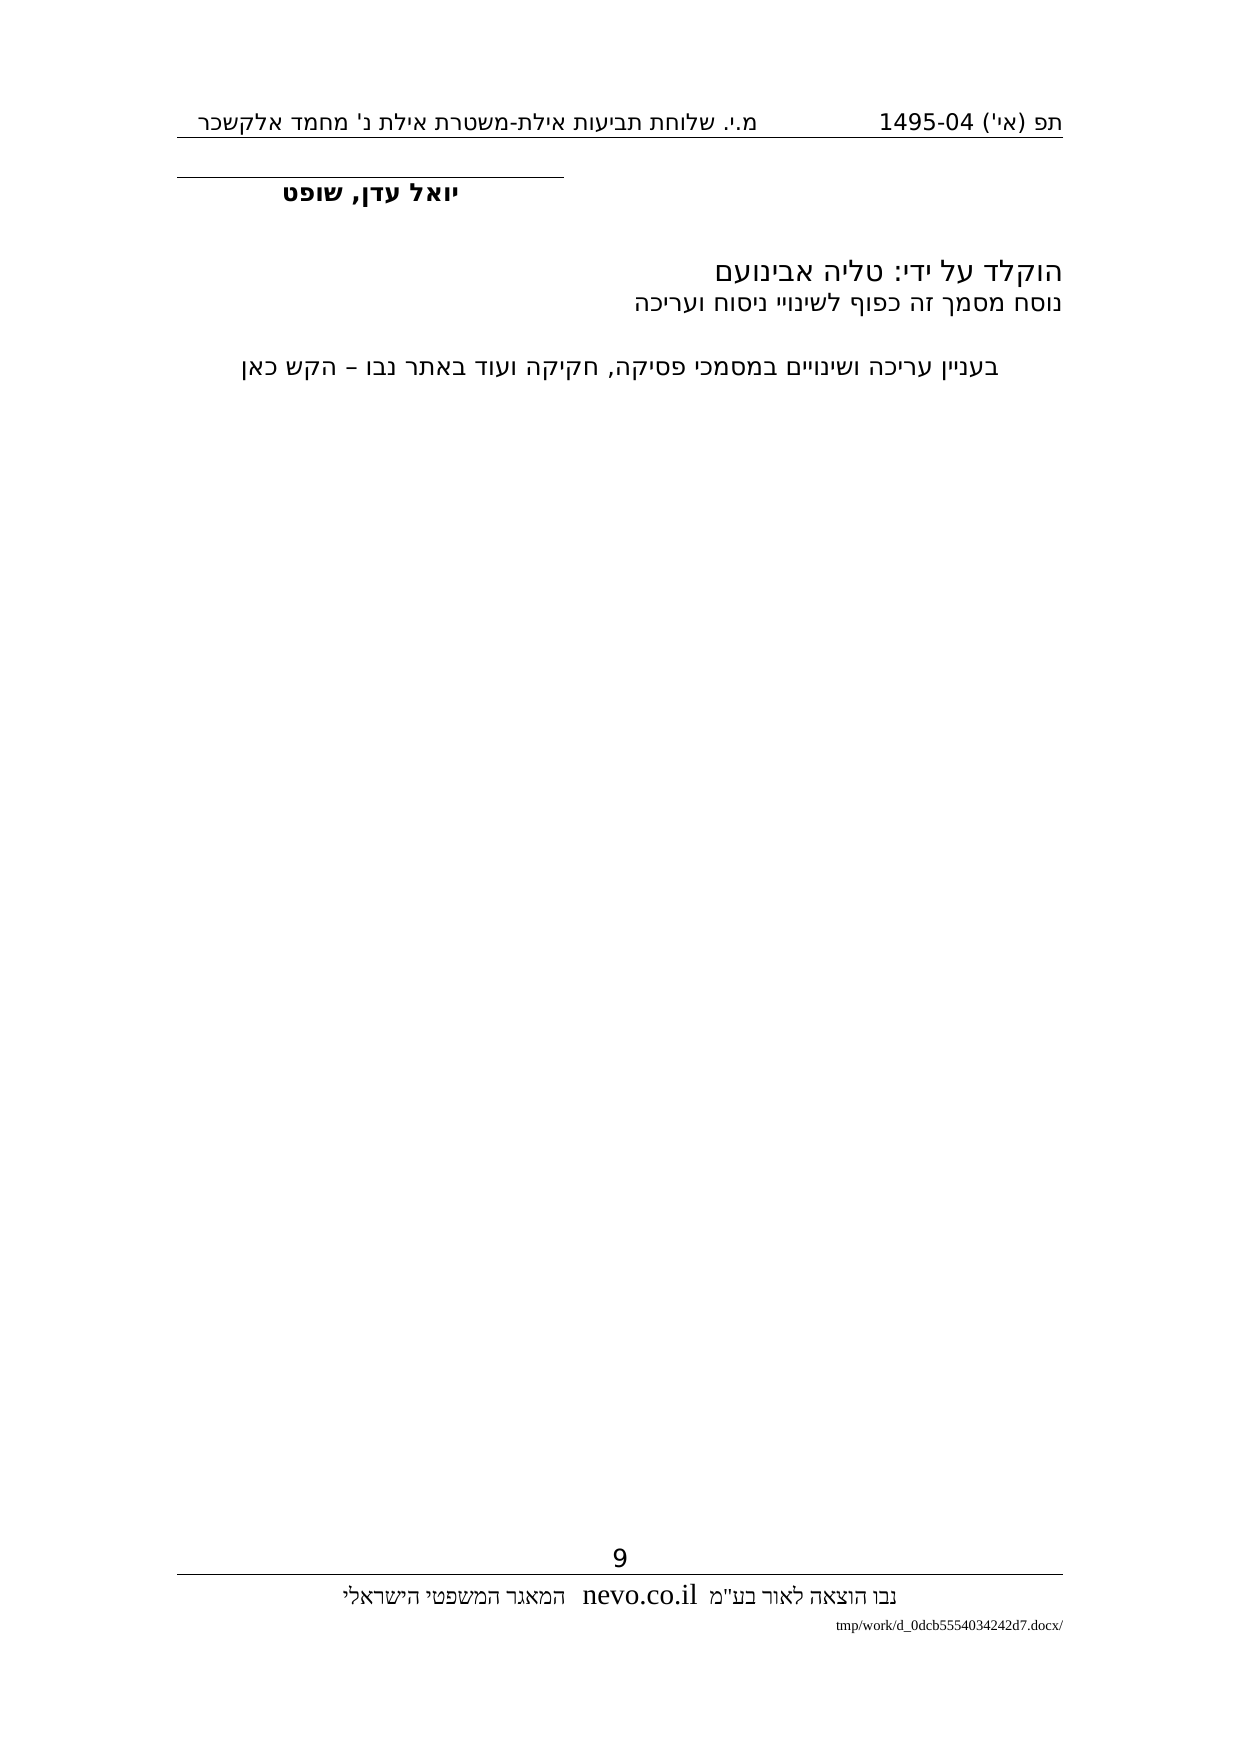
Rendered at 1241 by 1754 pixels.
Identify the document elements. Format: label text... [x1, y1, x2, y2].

table_cell יואל עדן, שופט [177, 178, 563, 220]
text הוקלד על ידי: טליה אבינועם [177, 254, 1063, 288]
text נוסח מסמך זה כפוף לשינויי ניסוח ועריכה [177, 288, 1063, 318]
text בעניין עריכה ושינויים במסמכי פסיקה, חקיקה ועוד באתר נבו – הקש כאן [177, 352, 1063, 381]
